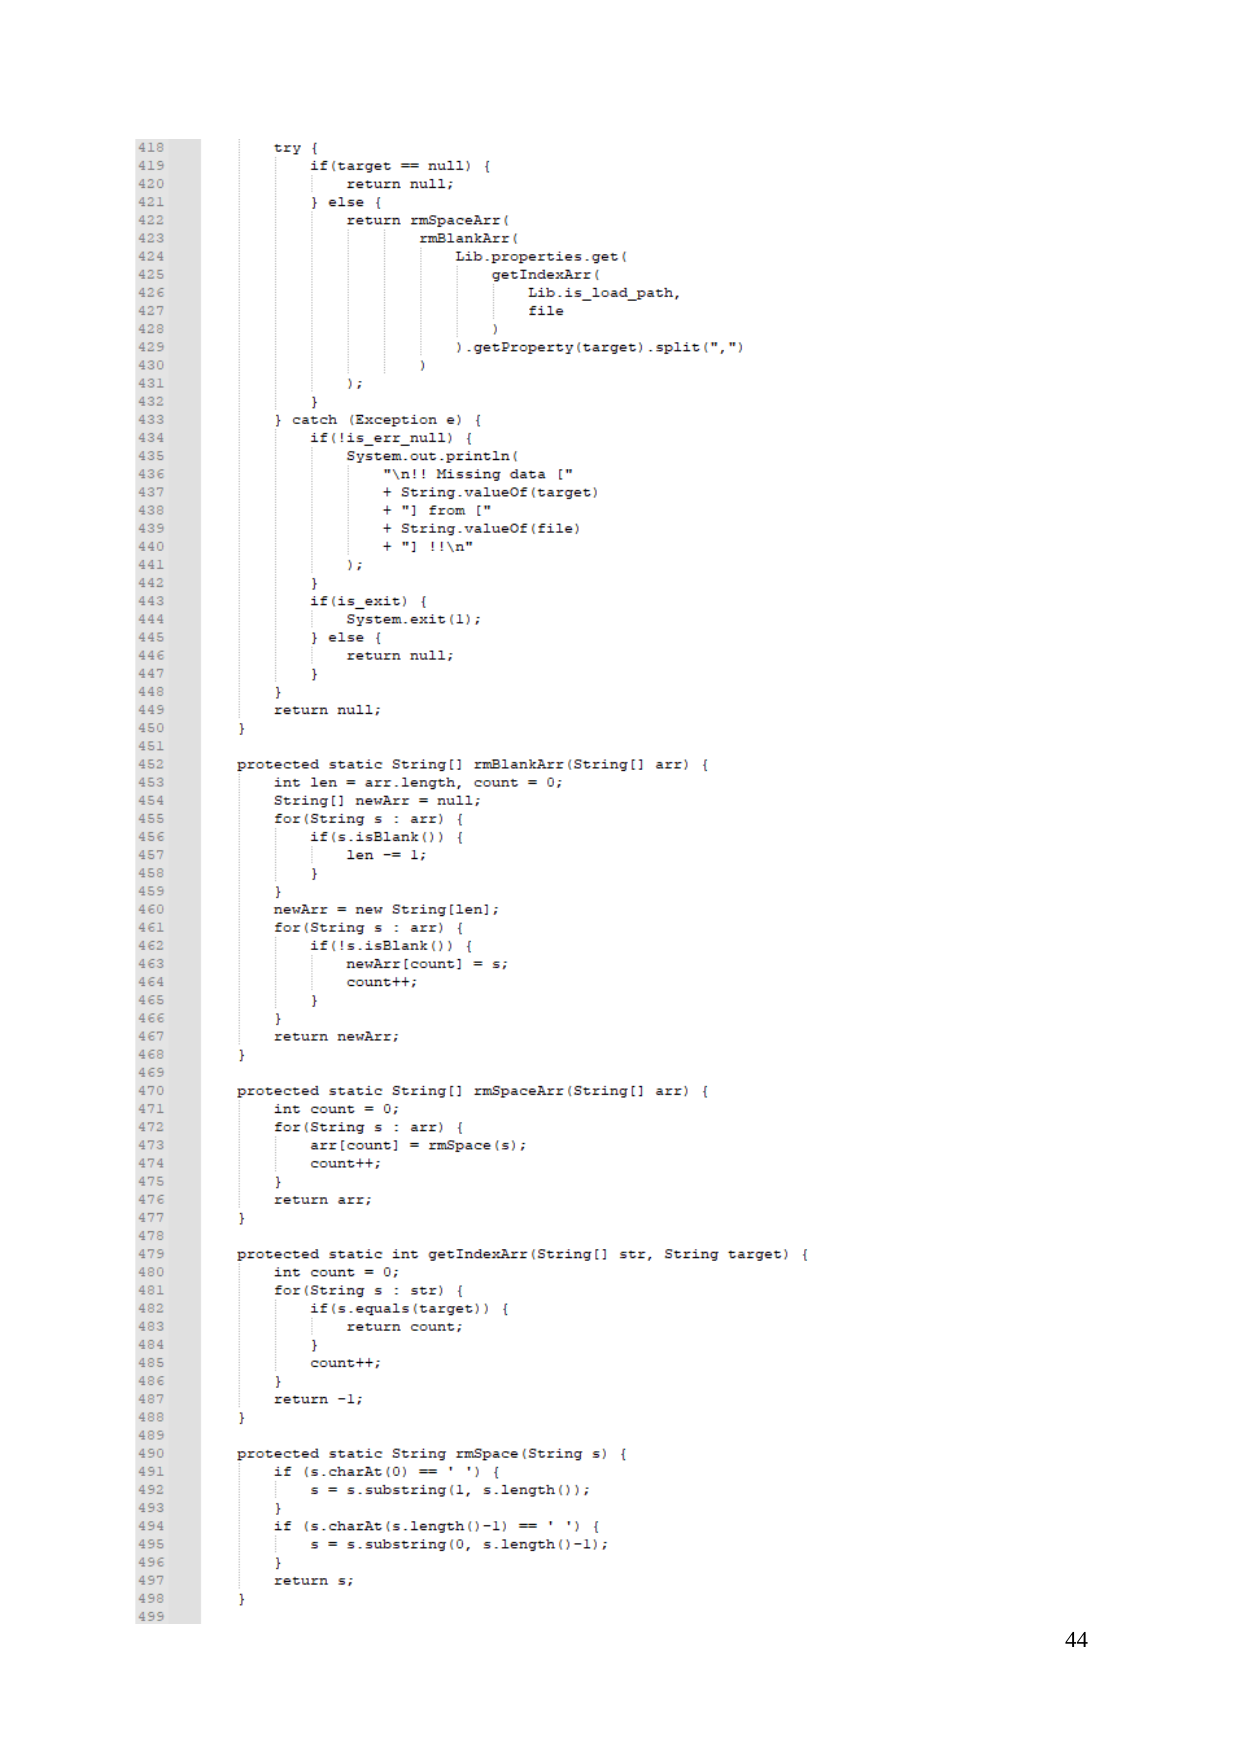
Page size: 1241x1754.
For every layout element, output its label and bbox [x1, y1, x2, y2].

picture [135, 139, 829, 1624]
